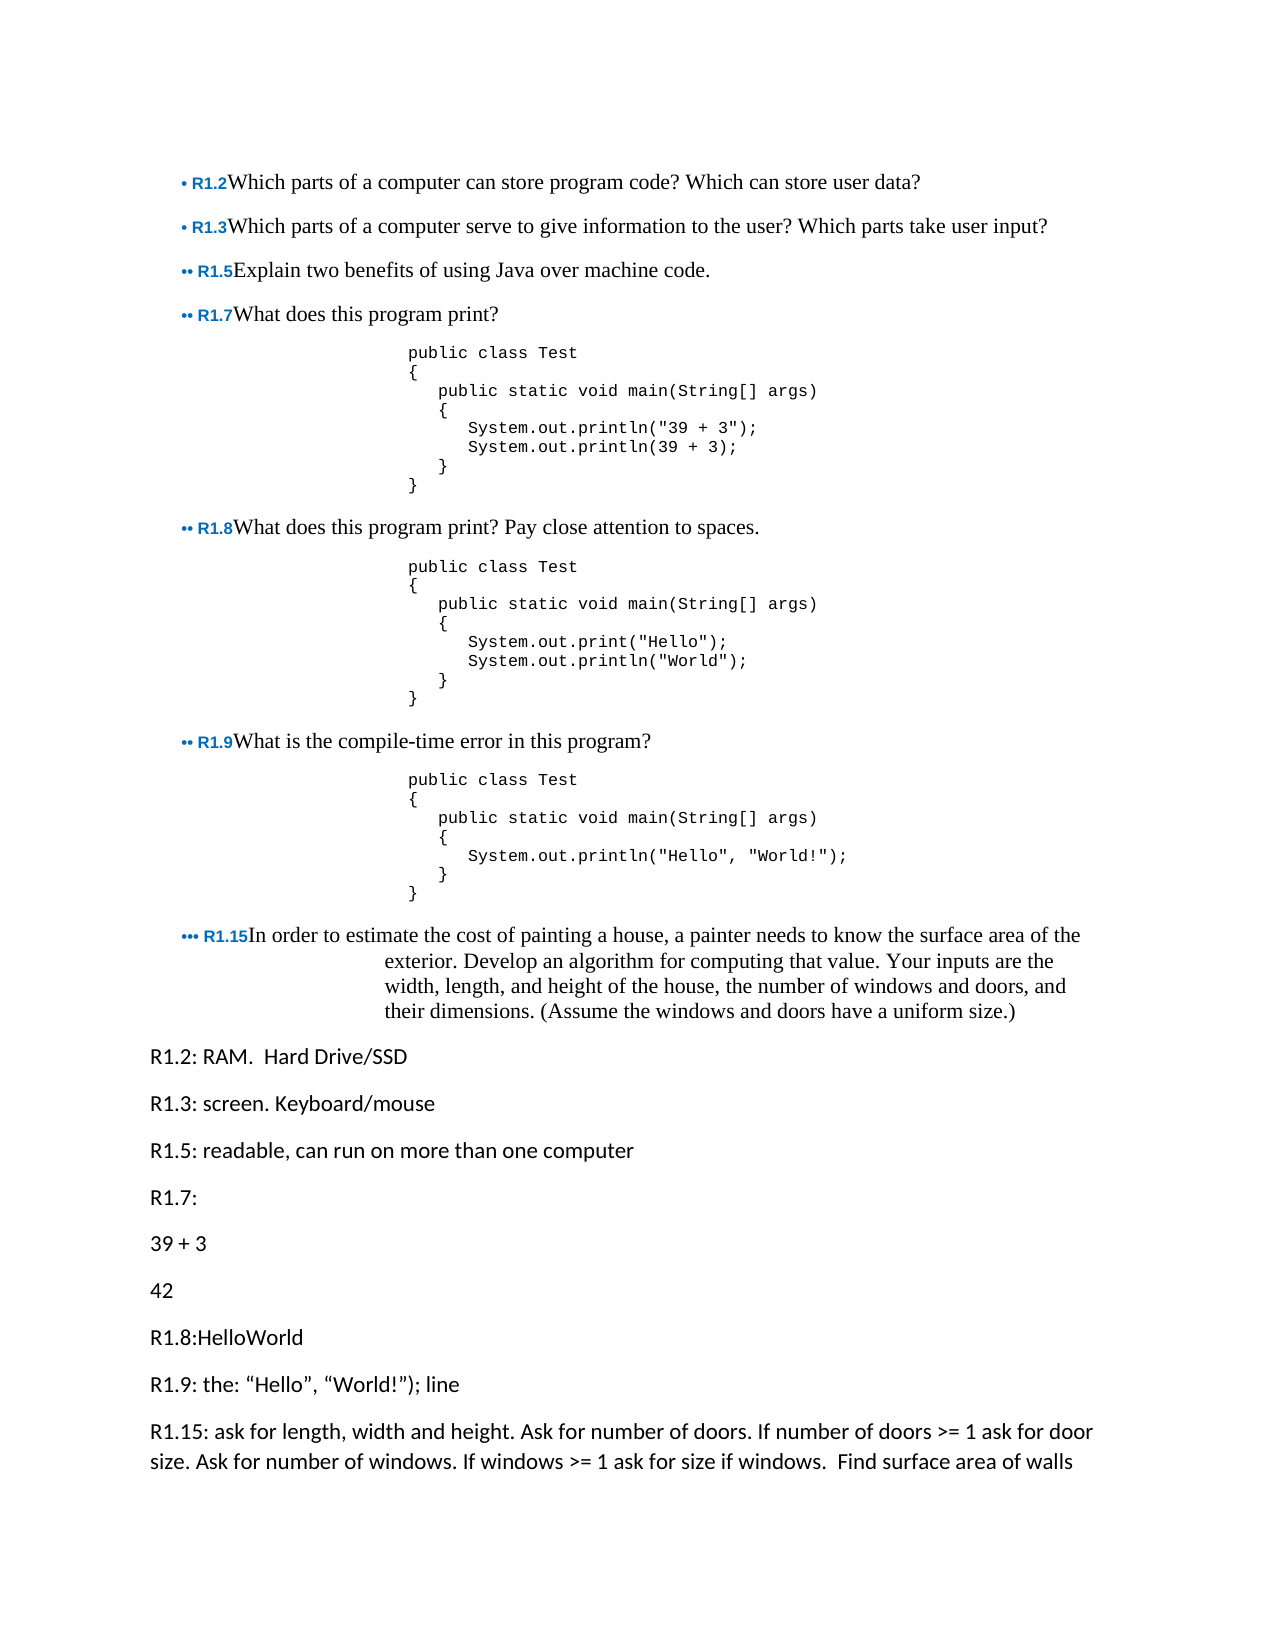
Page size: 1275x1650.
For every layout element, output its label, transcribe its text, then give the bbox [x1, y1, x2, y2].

text public class Test [408, 558, 1094, 577]
text 39 + 3 [150, 1229, 1125, 1257]
text ••• R1.15In order to estimate the cost of painting a house, a painter needs to know the surface area of the exterior. Develop an algorithm for computing that value. Your inputs are the width, length, and height of the house, the number of windows and doors, and their dimensions. (Assume the windows and doors have a uniform size.) [181, 922, 1094, 1023]
text System.out.println("World"); [408, 652, 1094, 671]
text } [408, 671, 1094, 690]
text •• R1.5Explain two benefits of using Java over machine code. [181, 257, 1094, 282]
text System.out.println("39 + 3"); [408, 420, 1094, 439]
text R1.7: [150, 1183, 1125, 1211]
text { [408, 828, 1094, 847]
text public static void main(String[] args) [408, 809, 1094, 828]
text { [408, 791, 1094, 809]
text • R1.2Which parts of a computer can store program code? Which can store user data? [181, 169, 1094, 194]
text public class Test [408, 344, 1094, 363]
text } [408, 885, 1094, 904]
text { [408, 577, 1094, 596]
text •• R1.7What does this program print? [181, 301, 1094, 326]
text R1.8:HelloWorld [150, 1323, 1125, 1351]
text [150, 1417, 1125, 1475]
text } [408, 458, 1094, 477]
text System.out.println(39 + 3); [408, 439, 1094, 458]
text } [408, 477, 1094, 495]
text } [408, 866, 1094, 885]
text • R1.3Which parts of a computer serve to give information to the user? Which parts take user input? [181, 213, 1094, 238]
text •• R1.9What is the compile-time error in this program? [181, 728, 1094, 753]
text { [408, 401, 1094, 420]
text System.out.println("Hello", "World!"); [408, 847, 1094, 866]
text •• R1.8What does this program print? Pay close attention to spaces. [181, 514, 1094, 539]
text R1.2: RAM. Hard Drive/SSD [150, 1042, 1125, 1070]
text R1.9: the: “Hello”, “World!”); line [150, 1370, 1125, 1398]
text } [408, 690, 1094, 709]
text public static void main(String[] args) [408, 382, 1094, 401]
text { [408, 615, 1094, 633]
text { [408, 363, 1094, 382]
text public class Test [408, 772, 1094, 791]
text R1.5: readable, can run on more than one computer [150, 1136, 1125, 1164]
text public static void main(String[] args) [408, 596, 1094, 615]
text R1.3: screen. Keyboard/mouse [150, 1089, 1125, 1117]
text System.out.print("Hello"); [408, 633, 1094, 652]
text 42 [150, 1276, 1125, 1304]
